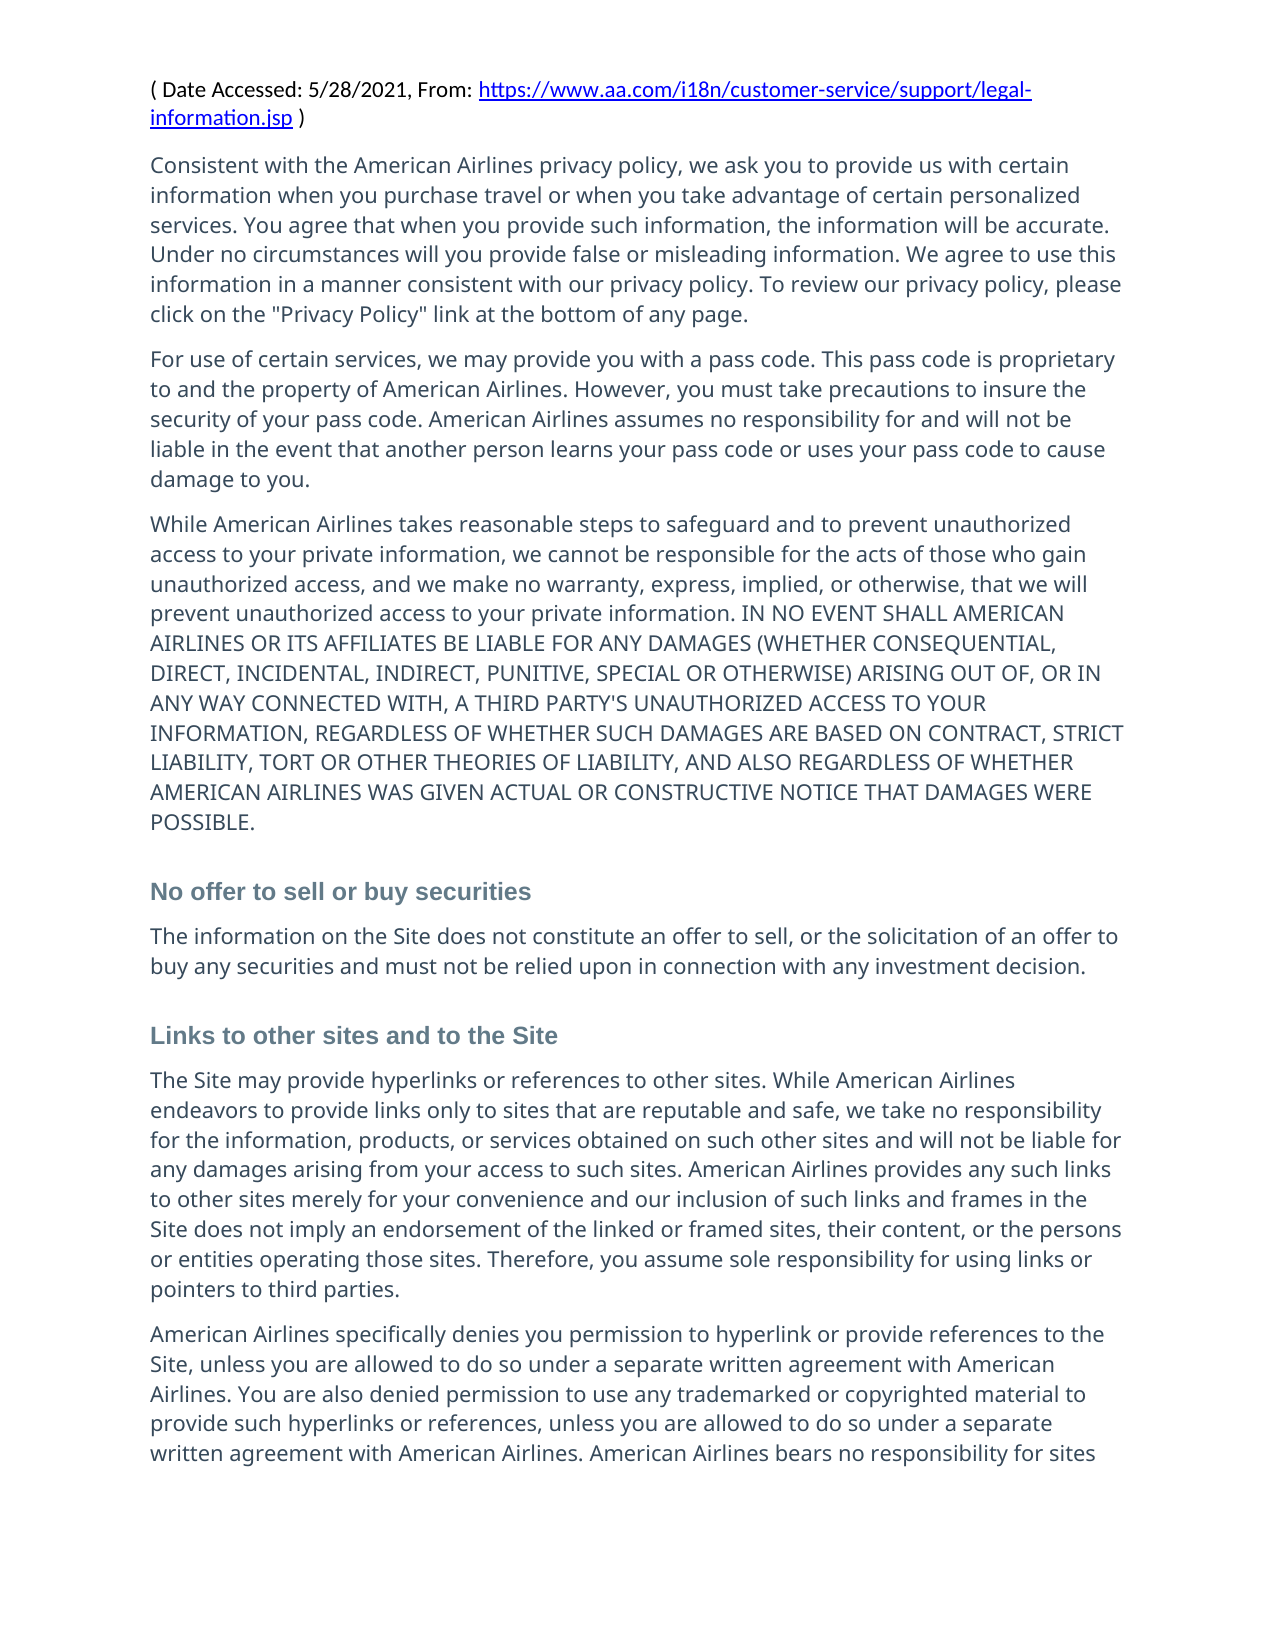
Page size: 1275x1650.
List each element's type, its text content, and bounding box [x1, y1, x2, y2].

text For use of certain services, we may provide you with a pass code. This pass code is proprietary to and the property of American Airlines. However, you must take precautions to insure the security of your pass code. American Airlines assumes no responsibility for and will not be liable in the event that another person learns your pass code or uses your pass code to cause damage to you. [150, 344, 1125, 493]
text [150, 1319, 1125, 1468]
text The Site may provide hyperlinks or references to other sites. While American Airlines endeavors to provide links only to sites that are reputable and safe, we take no responsibility for the information, products, or services obtained on such other sites and will not be liable for any damages arising from your access to such sites. American Airlines provides any such links to other sites merely for your convenience and our inclusion of such links and frames in the Site does not imply an endorsement of the linked or framed sites, their content, or the persons or entities operating those sites. Therefore, you assume sole responsibility for using links or pointers to third parties. [150, 1065, 1125, 1303]
text The information on the Site does not constitute an offer to sell, or the solicitation of an offer to buy any securities and must not be relied upon in connection with any investment decision. [150, 921, 1125, 981]
text Links to other sites and to the Site [150, 1012, 1125, 1049]
text While American Airlines takes reasonable steps to safeguard and to prevent unauthorized access to your private information, we cannot be responsible for the acts of those who gain unauthorized access, and we make no warranty, express, implied, or otherwise, that we will prevent unauthorized access to your private information. IN NO EVENT SHALL AMERICAN AIRLINES OR ITS AFFILIATES BE LIABLE FOR ANY DAMAGES (WHETHER CONSEQUENTIAL, DIRECT, INCIDENTAL, INDIRECT, PUNITIVE, SPECIAL OR OTHERWISE) ARISING OUT OF, OR IN ANY WAY CONNECTED WITH, A THIRD PARTY'S UNAUTHORIZED ACCESS TO YOUR INFORMATION, REGARDLESS OF WHETHER SUCH DAMAGES ARE BASED ON CONTRACT, STRICT LIABILITY, TORT OR OTHER THEORIES OF LIABILITY, AND ALSO REGARDLESS OF WHETHER AMERICAN AIRLINES WAS GIVEN ACTUAL OR CONSTRUCTIVE NOTICE THAT DAMAGES WERE POSSIBLE. [150, 509, 1125, 837]
text No offer to sell or buy securities [150, 868, 1125, 905]
text Consistent with the American Airlines privacy policy, we ask you to provide us with certain information when you purchase travel or when you take advantage of certain personalized services. You agree that when you provide such information, the information will be accurate. Under no circumstances will you provide false or misleading information. We agree to use this information in a manner consistent with our privacy policy. To review our privacy policy, please click on the "Privacy Policy" link at the bottom of any page. [150, 150, 1125, 329]
